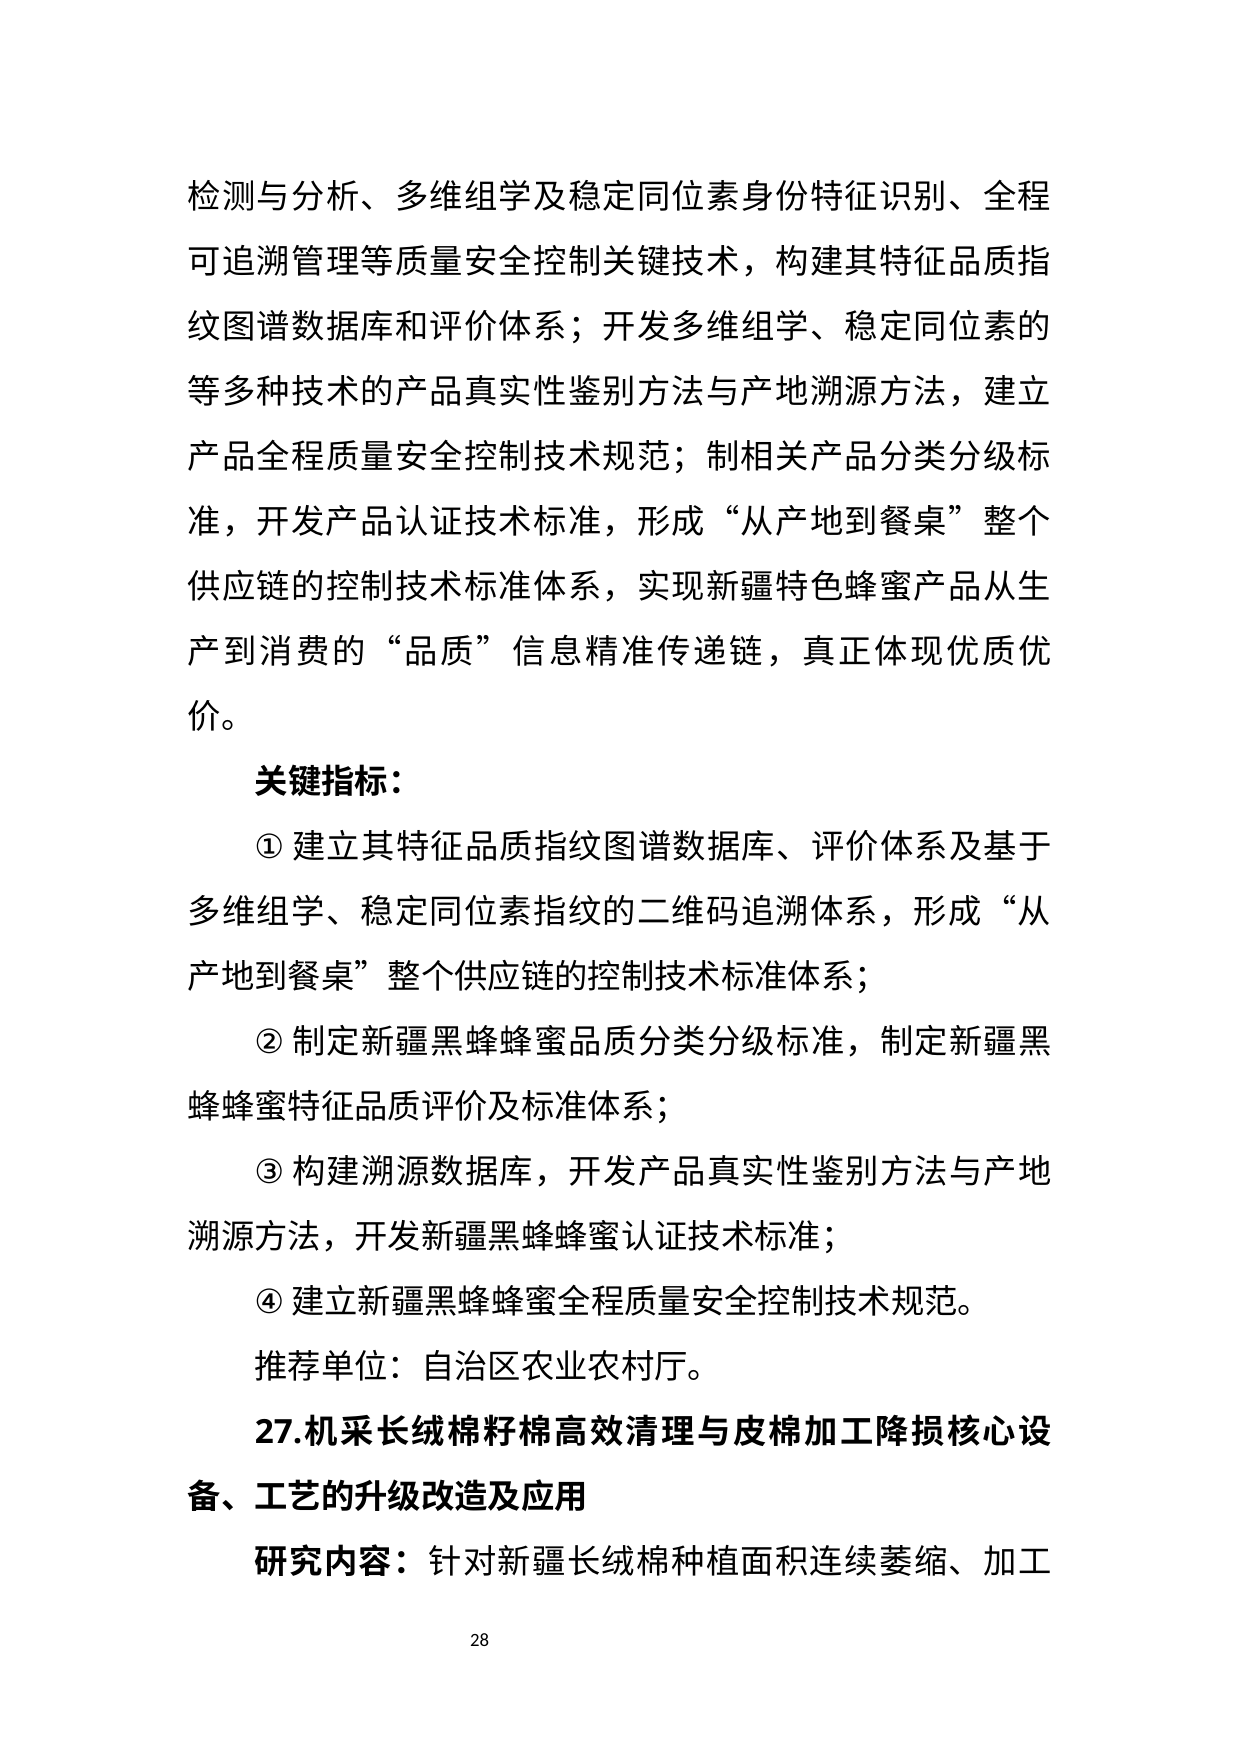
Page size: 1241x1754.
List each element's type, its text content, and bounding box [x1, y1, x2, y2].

text ③构建溯源数据库，开发产品真实性鉴别方法与产地溯源方法，开发新疆黑蜂蜂蜜认证技术标准； [187, 1137, 1053, 1267]
text 关键指标： [187, 747, 1053, 812]
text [187, 1527, 1053, 1592]
list 27.机采长绒棉籽棉高效清理与皮棉加工降损核心设备、工艺的升级改造及应用 [187, 1397, 1053, 1527]
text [187, 162, 1053, 747]
text 推荐单位：自治区农业农村厅。 [187, 1332, 1053, 1397]
text ①建立其特征品质指纹图谱数据库、评价体系及基于多维组学、稳定同位素指纹的二维码追溯体系，形成“从产地到餐桌”整个供应链的控制技术标准体系； [187, 812, 1053, 1007]
text ②制定新疆黑蜂蜂蜜品质分类分级标准，制定新疆黑蜂蜂蜜特征品质评价及标准体系； [187, 1007, 1053, 1137]
text ④建立新疆黑蜂蜂蜜全程质量安全控制技术规范。 [187, 1267, 1053, 1332]
